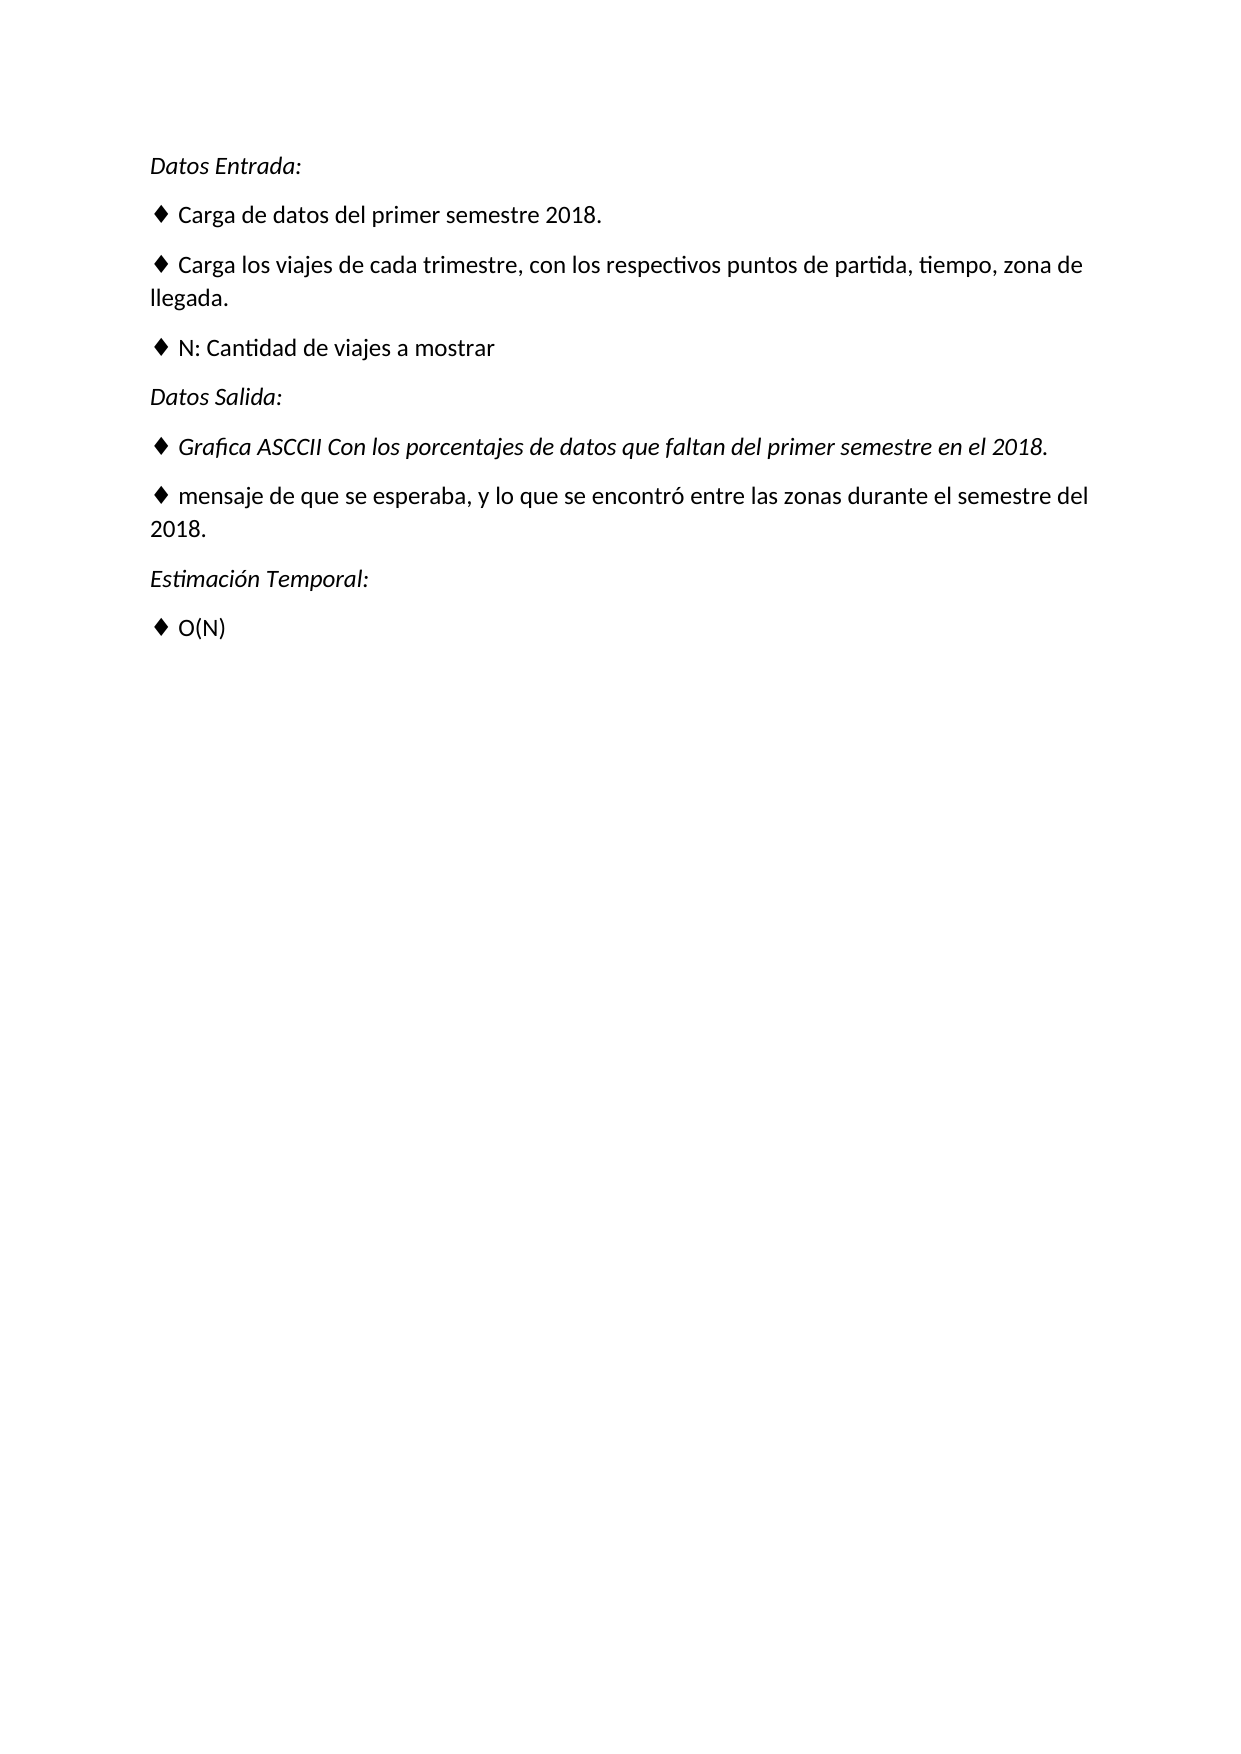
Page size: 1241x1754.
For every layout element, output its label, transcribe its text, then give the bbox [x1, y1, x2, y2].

text ♦ N: Cantidad de viajes a mostrar [150, 332, 1090, 362]
text ♦ Grafica ASCCII Con los porcentajes de datos que faltan del primer semestre en el 2018. [150, 431, 1090, 461]
text ♦ mensaje de que se esperaba, y lo que se encontró entre las zonas durante el semestre del 2018. [150, 480, 1090, 544]
text Estimación Temporal: [150, 563, 1090, 593]
text ♦ Carga de datos del primer semestre 2018. [150, 199, 1090, 230]
text Datos Entrada: [150, 150, 1090, 181]
text ♦ Carga los viajes de cada trimestre, con los respectivos puntos de partida, tiempo, zona de llegada. [150, 249, 1090, 313]
text Datos Salida: [150, 381, 1090, 412]
text ♦ O(N) [150, 612, 1090, 643]
